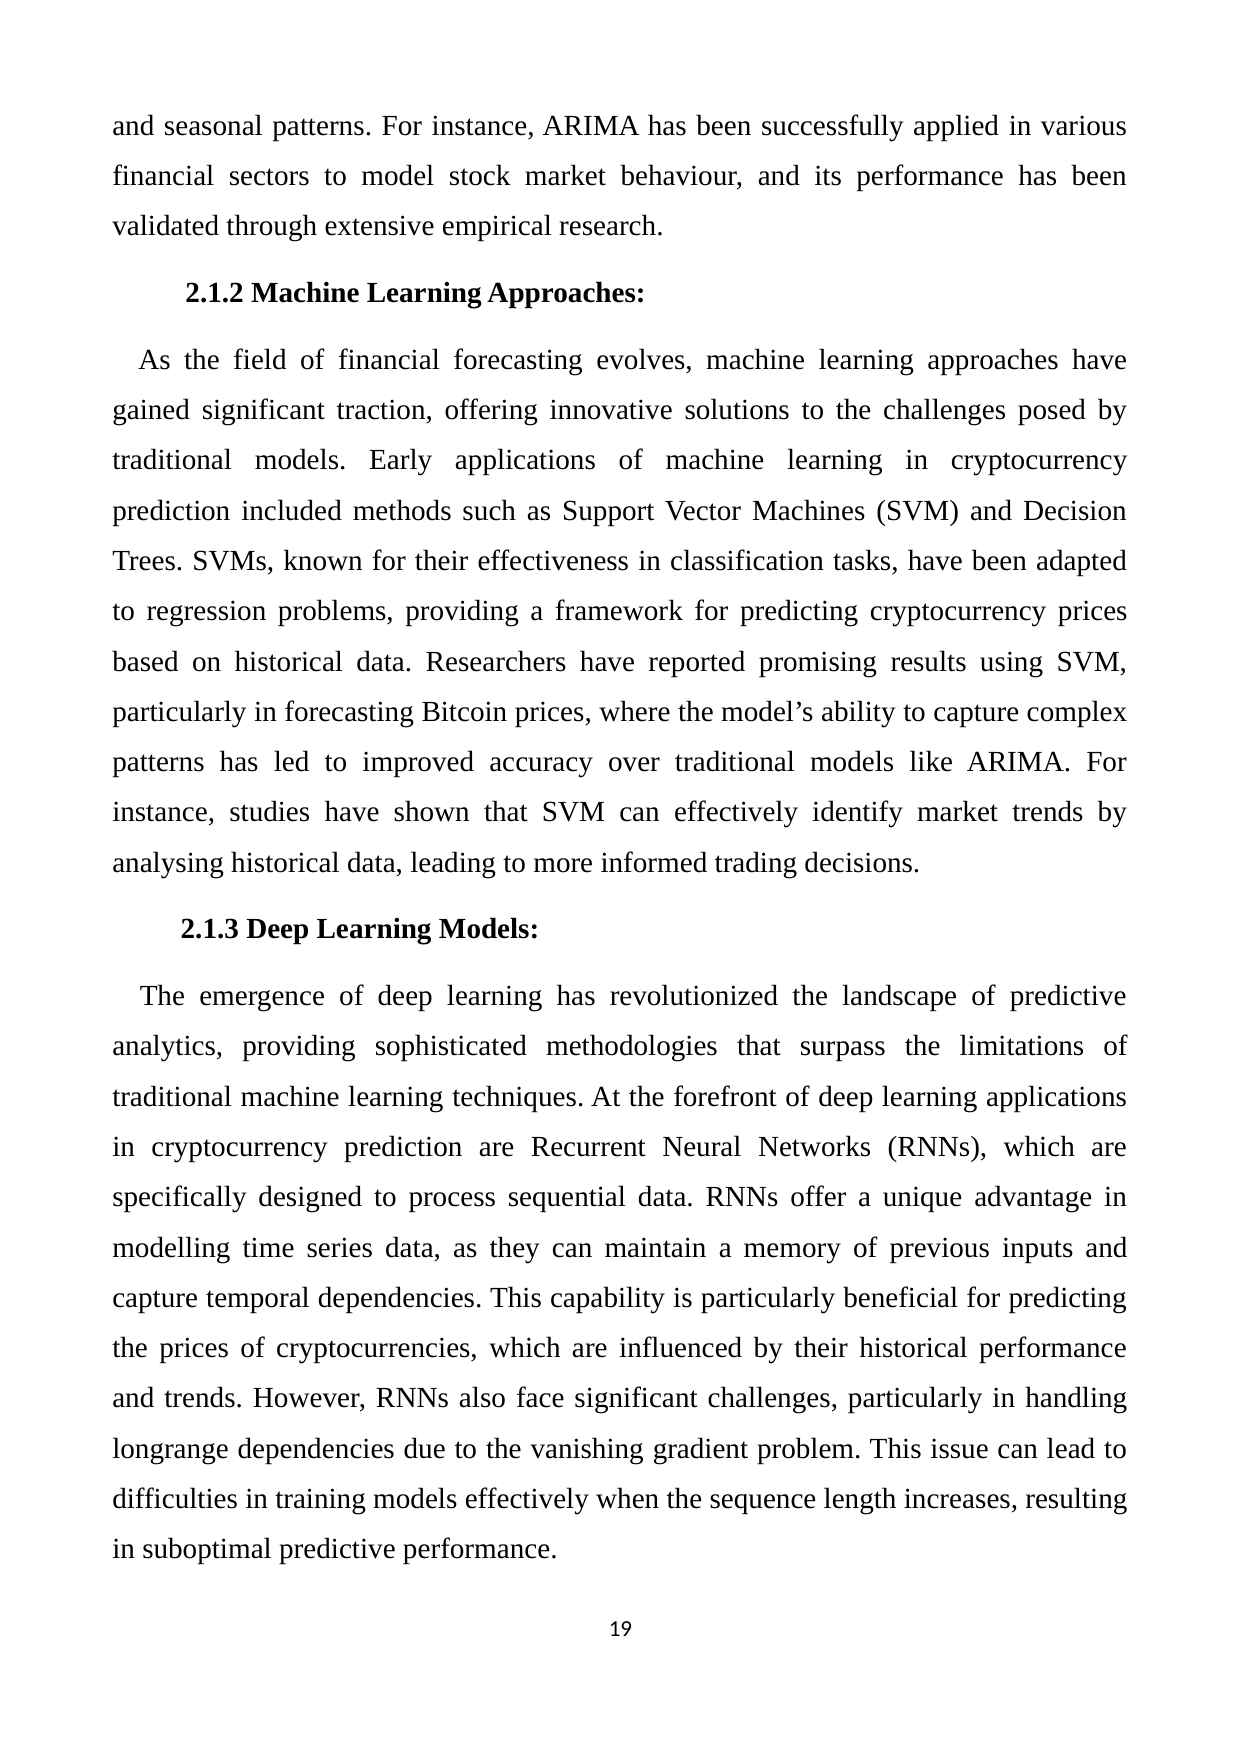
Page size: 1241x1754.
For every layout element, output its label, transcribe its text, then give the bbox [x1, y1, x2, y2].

text The emergence of deep learning has revolutionized the landscape of predictive analytics, providing sophisticated methodologies that surpass the limitations of traditional machine learning techniques. At the forefront of deep learning applications in cryptocurrency prediction are Recurrent Neural Networks (RNNs), which are specifically designed to process sequential data. RNNs offer a unique advantage in modelling time series data, as they can maintain a memory of previous inputs and capture temporal dependencies. This capability is particularly beneficial for predicting the prices of cryptocurrencies, which are influenced by their historical performance and trends. However, RNNs also face significant challenges, particularly in handling longrange dependencies due to the vanishing gradient problem. This issue can lead to difficulties in training models effectively when the sequence length increases, resulting in suboptimal predictive performance. [111, 978, 1128, 1565]
text 2.1.3 Deep Learning Models: [111, 912, 1221, 945]
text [111, 108, 1128, 242]
text 2.1.2 Machine Learning Approaches: [111, 275, 1221, 309]
text As the field of financial forecasting evolves, machine learning approaches have gained significant traction, offering innovative solutions to the challenges posed by traditional models. Early applications of machine learning in cryptocurrency prediction included methods such as Support Vector Machines (SVM) and Decision Trees. SVMs, known for their effectiveness in classification tasks, have been adapted to regression problems, providing a framework for predicting cryptocurrency prices based on historical data. Researchers have reported promising results using SVM, particularly in forecasting Bitcoin prices, where the model’s ability to capture complex patterns has led to improved accuracy over traditional models like ARIMA. For instance, studies have shown that SVM can effectively identify market trends by analysing historical data, leading to more informed trading decisions. [111, 342, 1128, 878]
